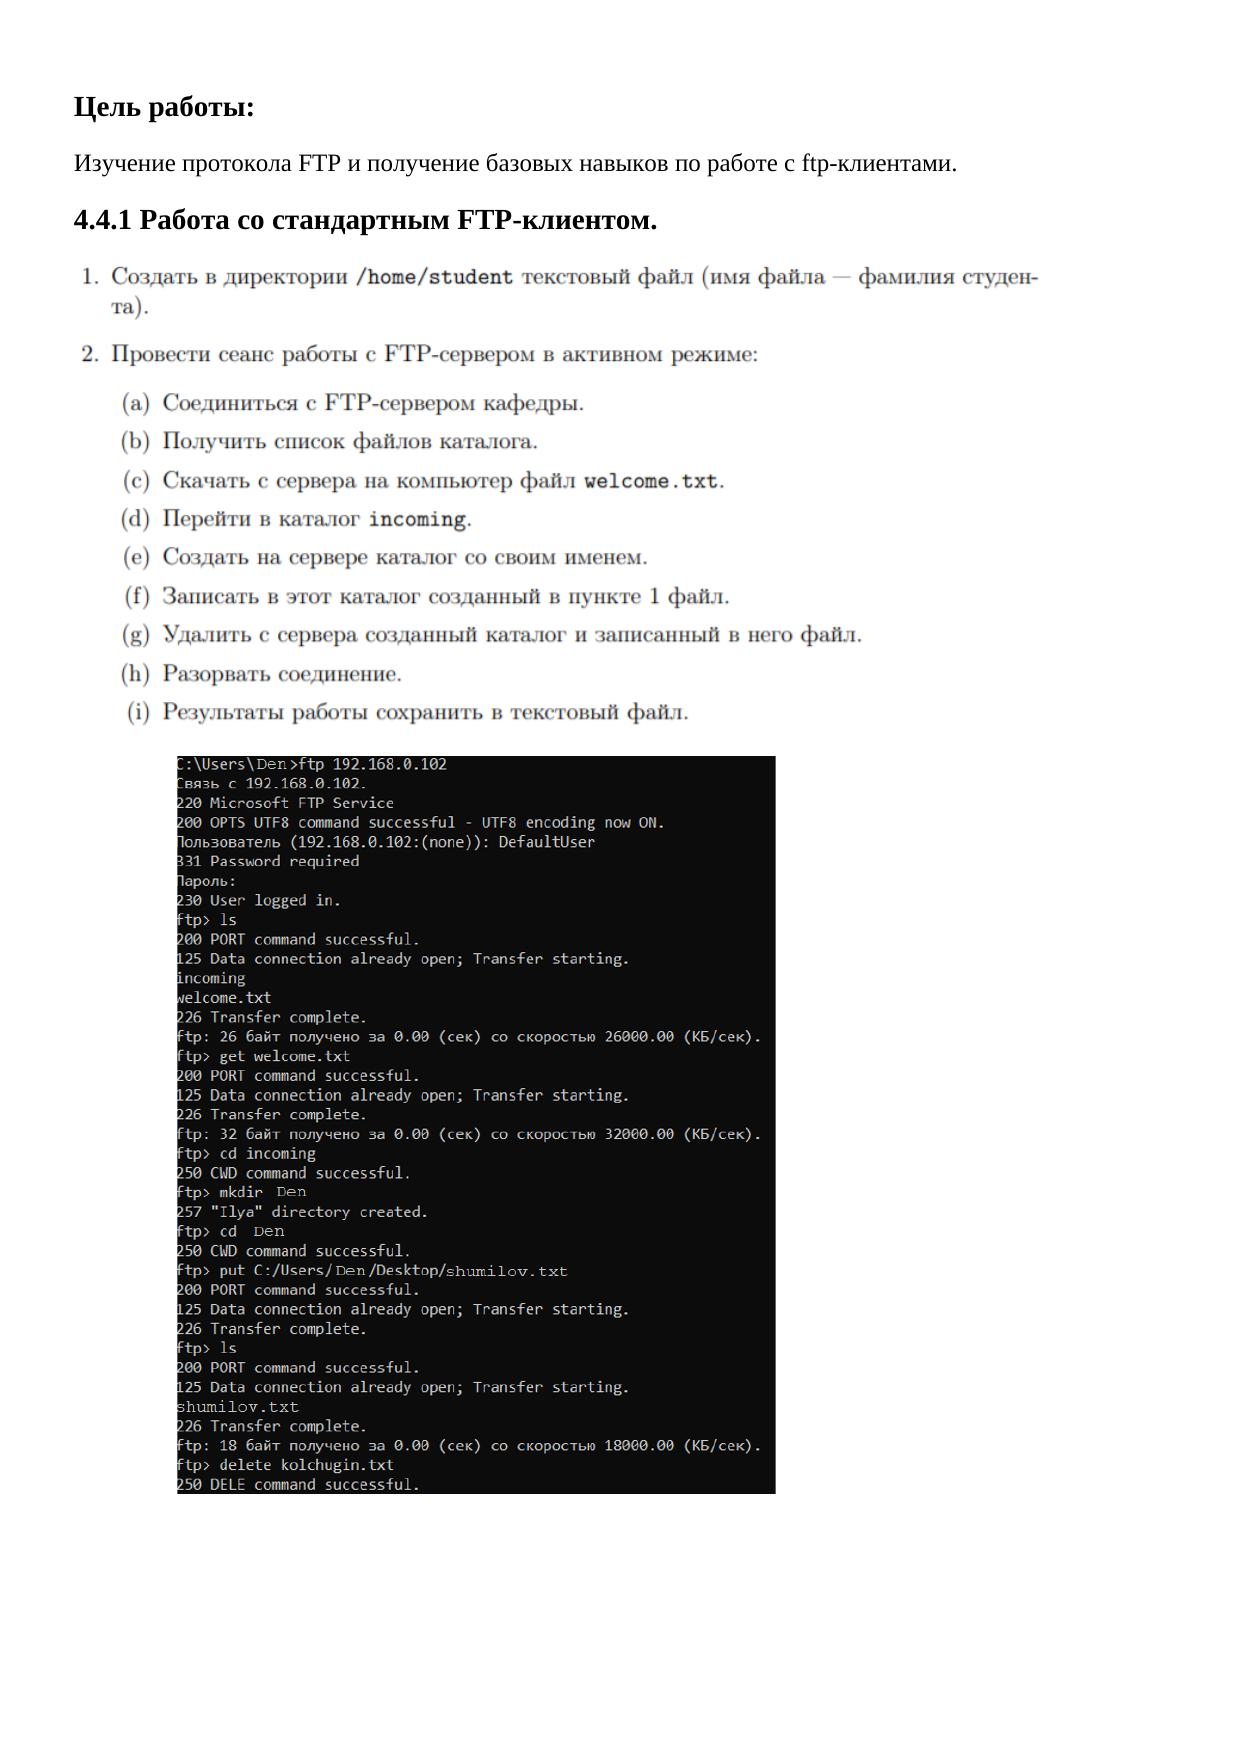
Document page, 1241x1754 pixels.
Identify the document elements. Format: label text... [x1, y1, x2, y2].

picture [177, 756, 776, 1494]
text Изучение протокола FTP и получение базовых навыков по работе с ftp-клиентами. [74, 148, 1152, 177]
text 4.4.1 Работа со стандартным FTP-клиентом. [74, 202, 1152, 235]
text Цель работы: [74, 89, 1152, 122]
picture [73, 261, 1049, 732]
